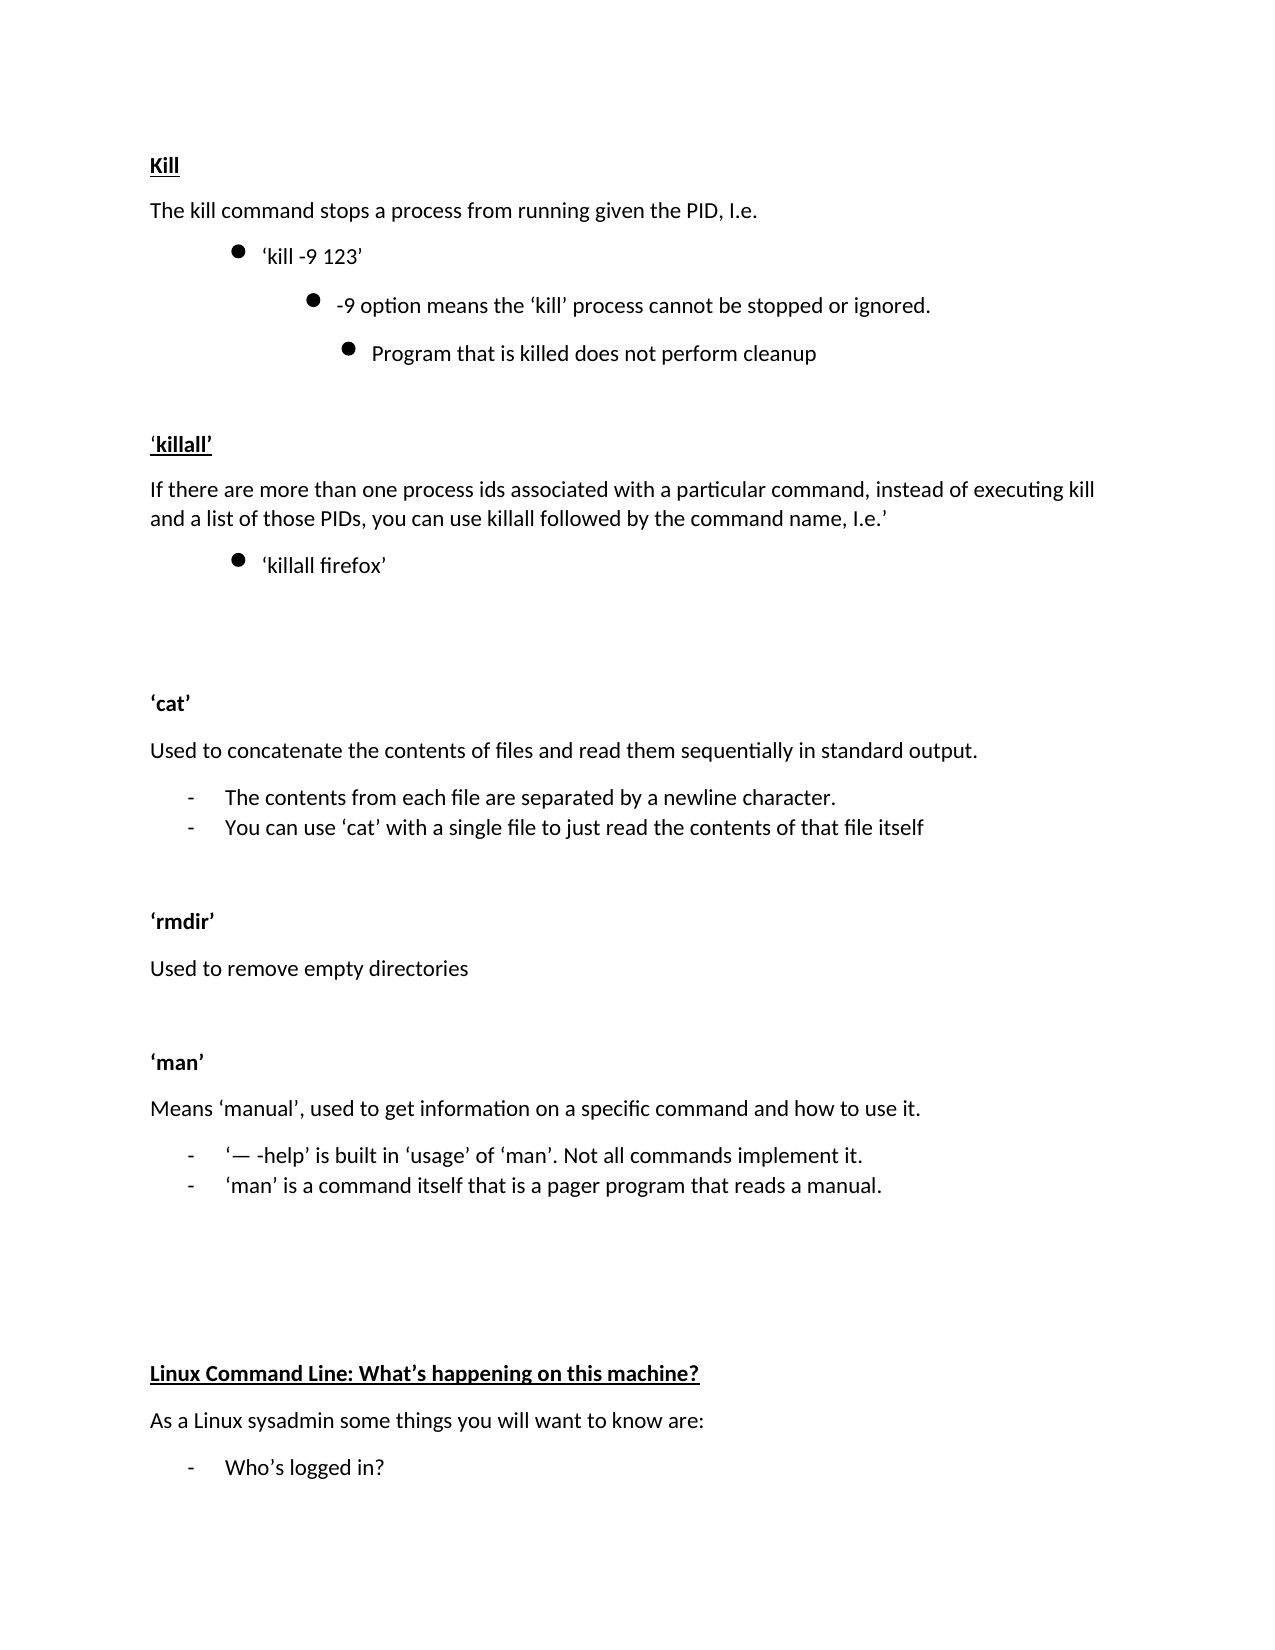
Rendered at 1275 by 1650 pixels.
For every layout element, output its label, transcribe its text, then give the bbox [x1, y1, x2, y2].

text Used to concatenate the contents of files and read them sequentially in standard output. [150, 736, 1125, 764]
text ‘cat’ [150, 689, 1125, 717]
text ‘killall’ [150, 429, 1125, 458]
list You can use ‘cat’ with a single file to just read the contents of that file itself [187, 813, 1125, 841]
list Who’s logged in? [187, 1453, 1125, 1481]
text Means ‘manual’, used to get information on a specific command and how to use it. [150, 1094, 1125, 1123]
text The kill command stops a process from running given the PID, I.e. [150, 194, 1125, 224]
text ‘rmdir’ [150, 907, 1125, 935]
text Linux Command Line: What’s happening on this machine? [150, 1359, 1125, 1387]
list Program that is killed does not perform cleanup [342, 336, 1125, 370]
list -9 option means the ‘kill’ process cannot be stopped or ignored. [307, 287, 1125, 321]
text Kill [150, 150, 1125, 180]
text Used to remove empty directories [150, 954, 1125, 982]
list ‘kill -9 123’ [232, 238, 1125, 273]
list ‘— -help’ is built in ‘usage’ of ‘man’. Not all commands implement it. [187, 1141, 1125, 1169]
list ‘killall firefox’ [232, 547, 1125, 581]
list ‘man’ is a command itself that is a pager program that reads a manual. [187, 1172, 1125, 1200]
text ‘man’ [150, 1048, 1125, 1076]
text If there are more than one process ids associated with a particular command, instead of executing kill and a list of those PIDs, you can use killall followed by the command name, I.e.’ [150, 473, 1125, 532]
text As a Linux sysadmin some things you will want to know are: [150, 1406, 1125, 1434]
list The contents from each file are separated by a newline character. [187, 783, 1125, 811]
